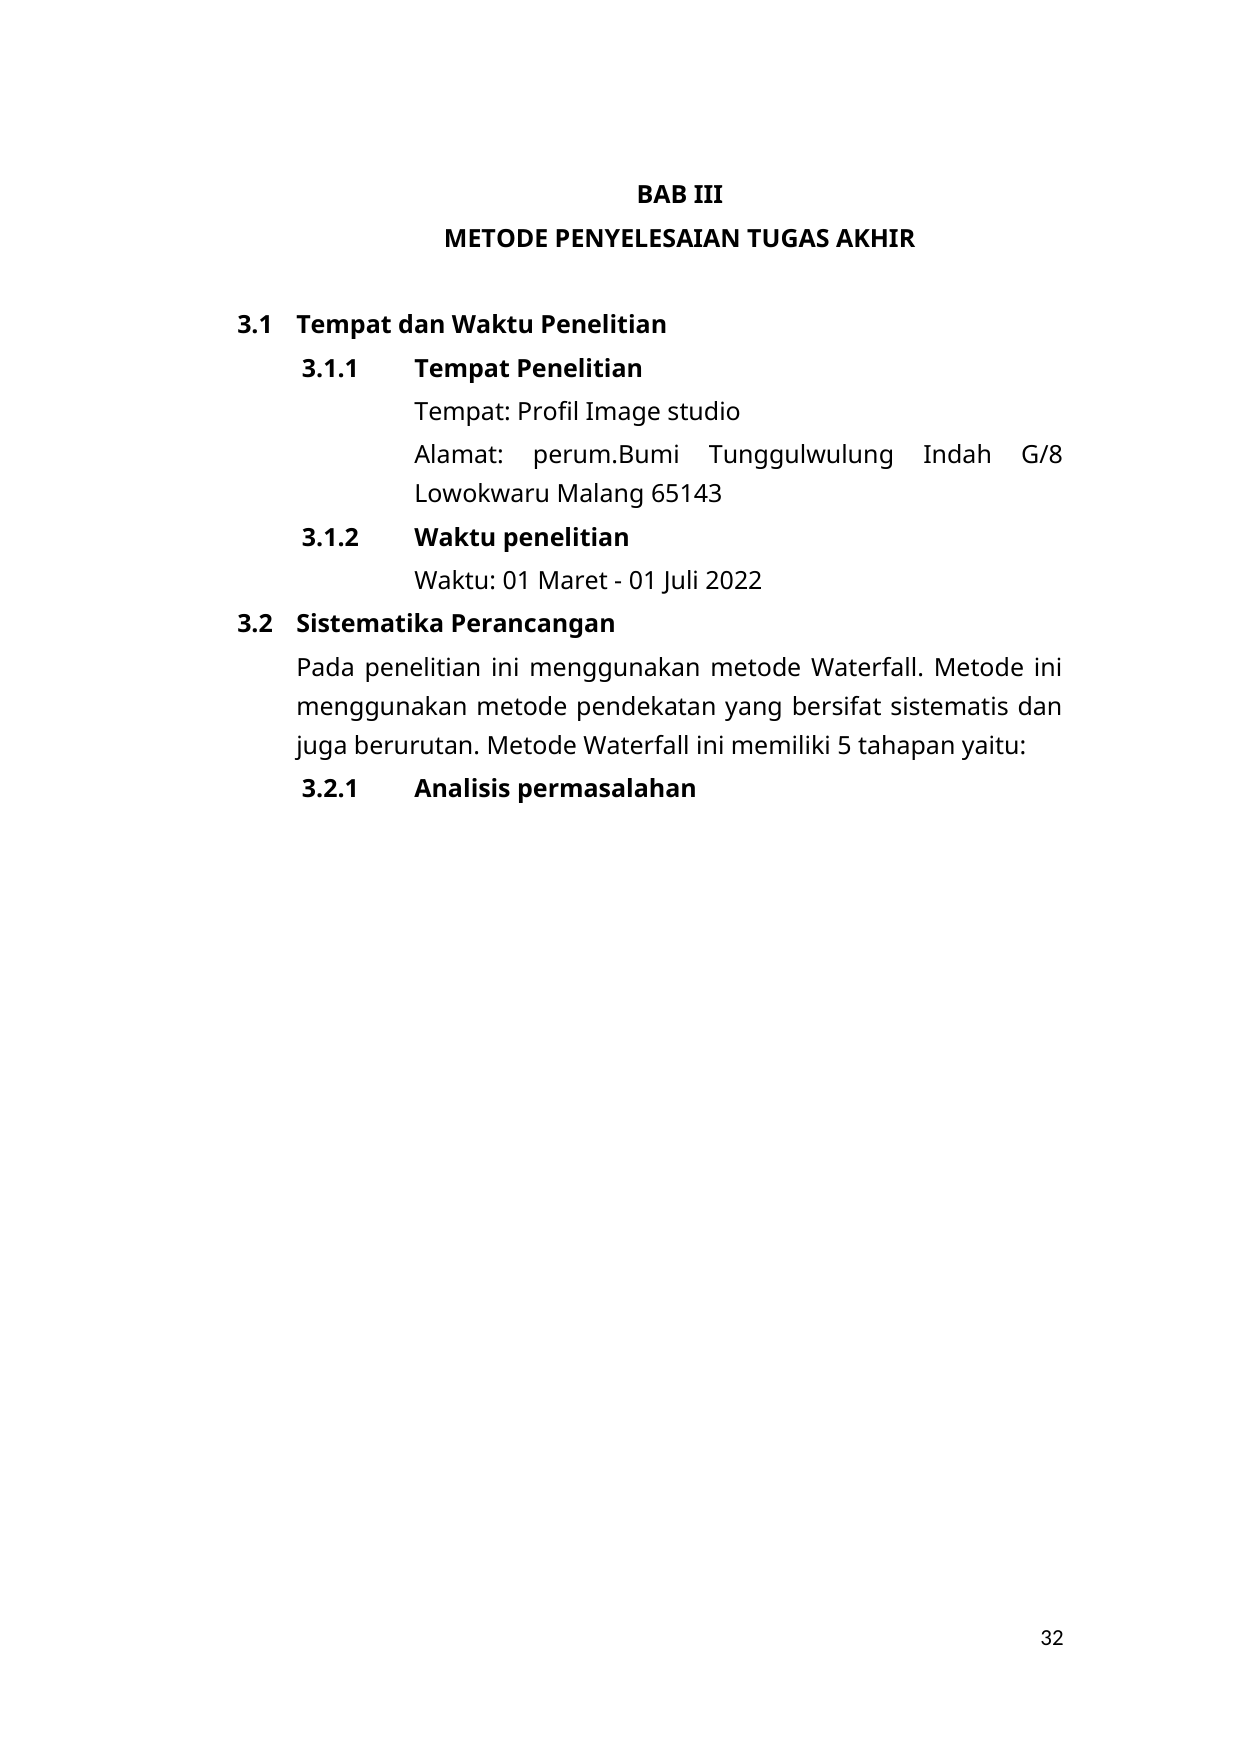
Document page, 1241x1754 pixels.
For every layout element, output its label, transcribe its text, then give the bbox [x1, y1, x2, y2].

text METODE PENYELESAIAN TUGAS AKHIR [296, 220, 1063, 254]
list Waktu penelitian [302, 519, 1063, 553]
text Alamat: perum.Bumi Tunggulwulung Indah G/8 Lowokwaru Malang 65143 [414, 437, 1063, 510]
text Tempat: Profil Image studio [414, 394, 1063, 428]
list Sistematika Perancangan [237, 606, 1063, 640]
list Analisis permasalahan [302, 771, 1063, 805]
list Tempat Penelitian [302, 350, 1063, 384]
text Waktu: 01 Maret - 01 Juli 2022 [414, 563, 1063, 597]
list Tempat dan Waktu Penelitian [237, 307, 1063, 341]
text BAB III [296, 177, 1063, 211]
text Pada penelitian ini menggunakan metode Waterfall. Metode ini menggunakan metode pendekatan yang bersifat sistematis dan juga berurutan. Metode Waterfall ini memiliki 5 tahapan yaitu: [296, 649, 1063, 762]
